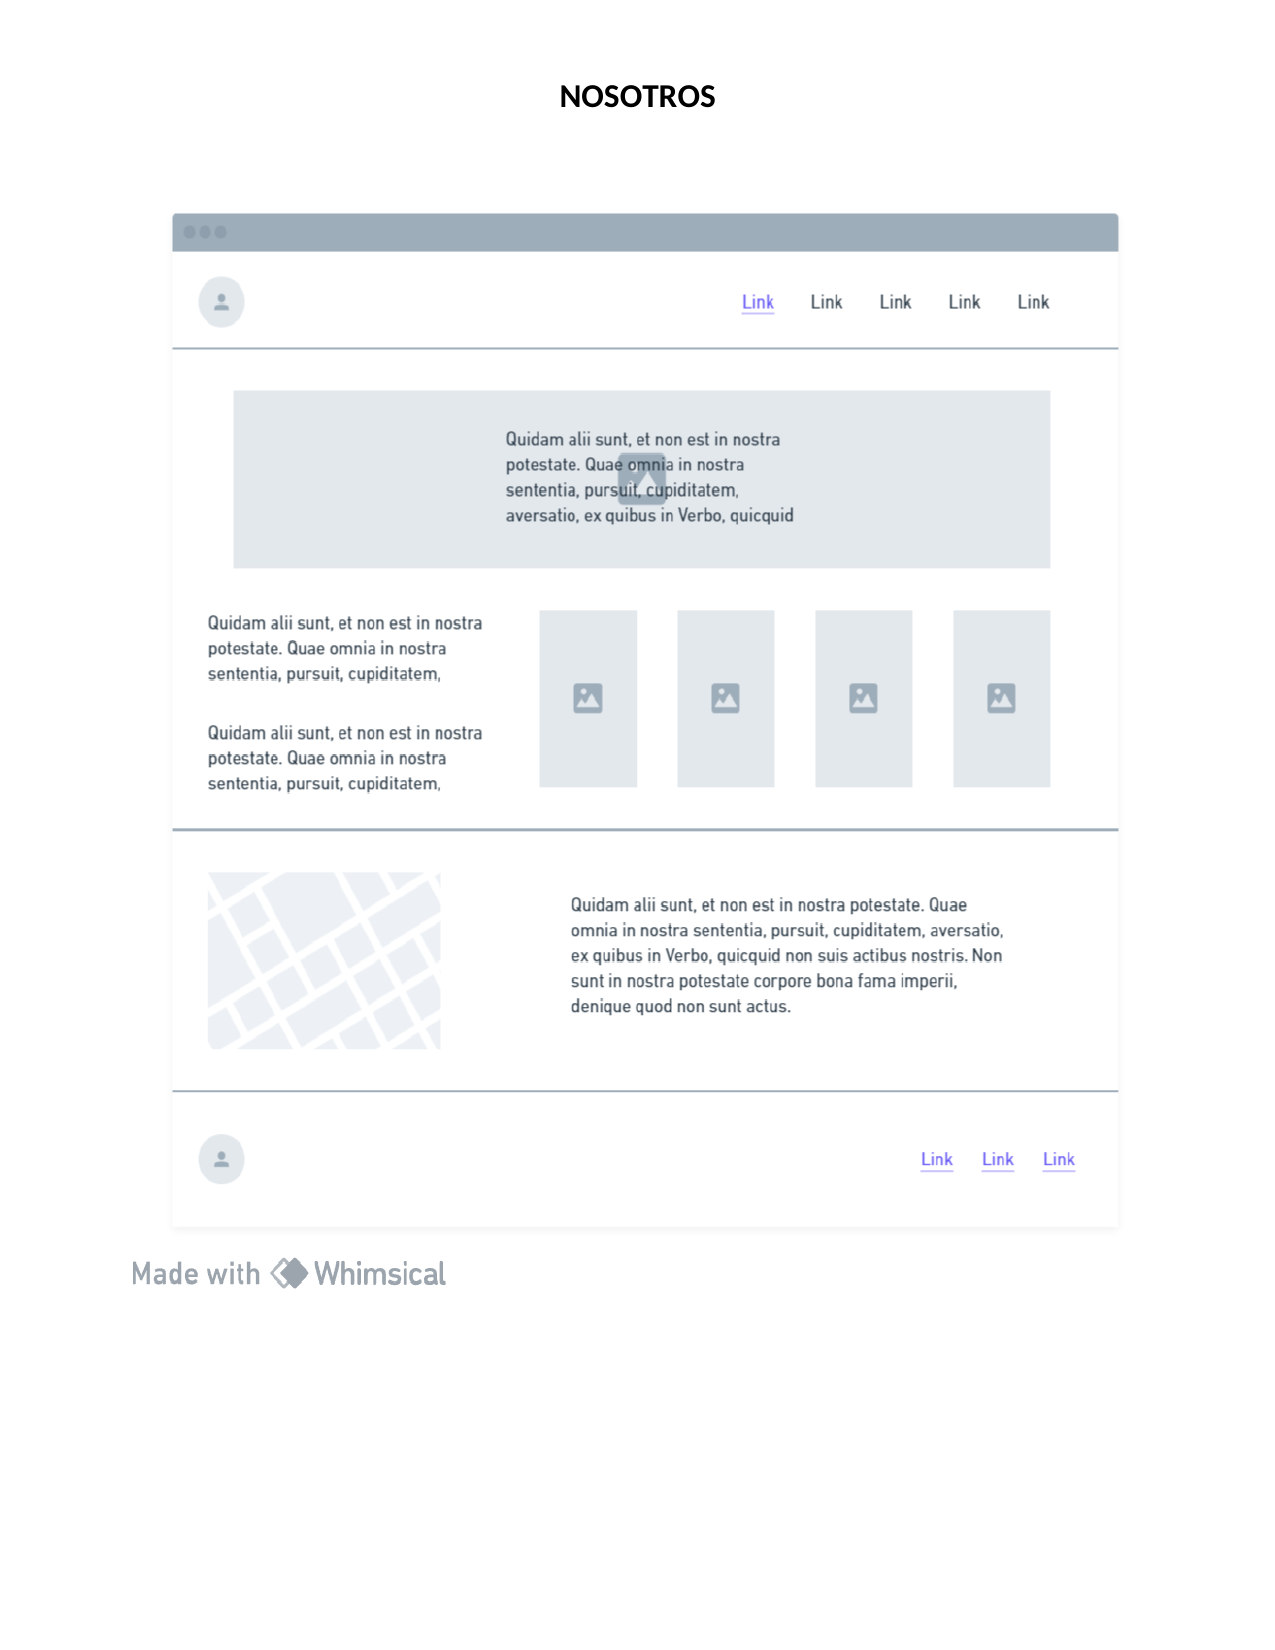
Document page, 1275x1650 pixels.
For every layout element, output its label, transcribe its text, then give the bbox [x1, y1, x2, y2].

text NOSOTROS [75, 75, 1200, 116]
picture [75, 135, 1200, 1320]
